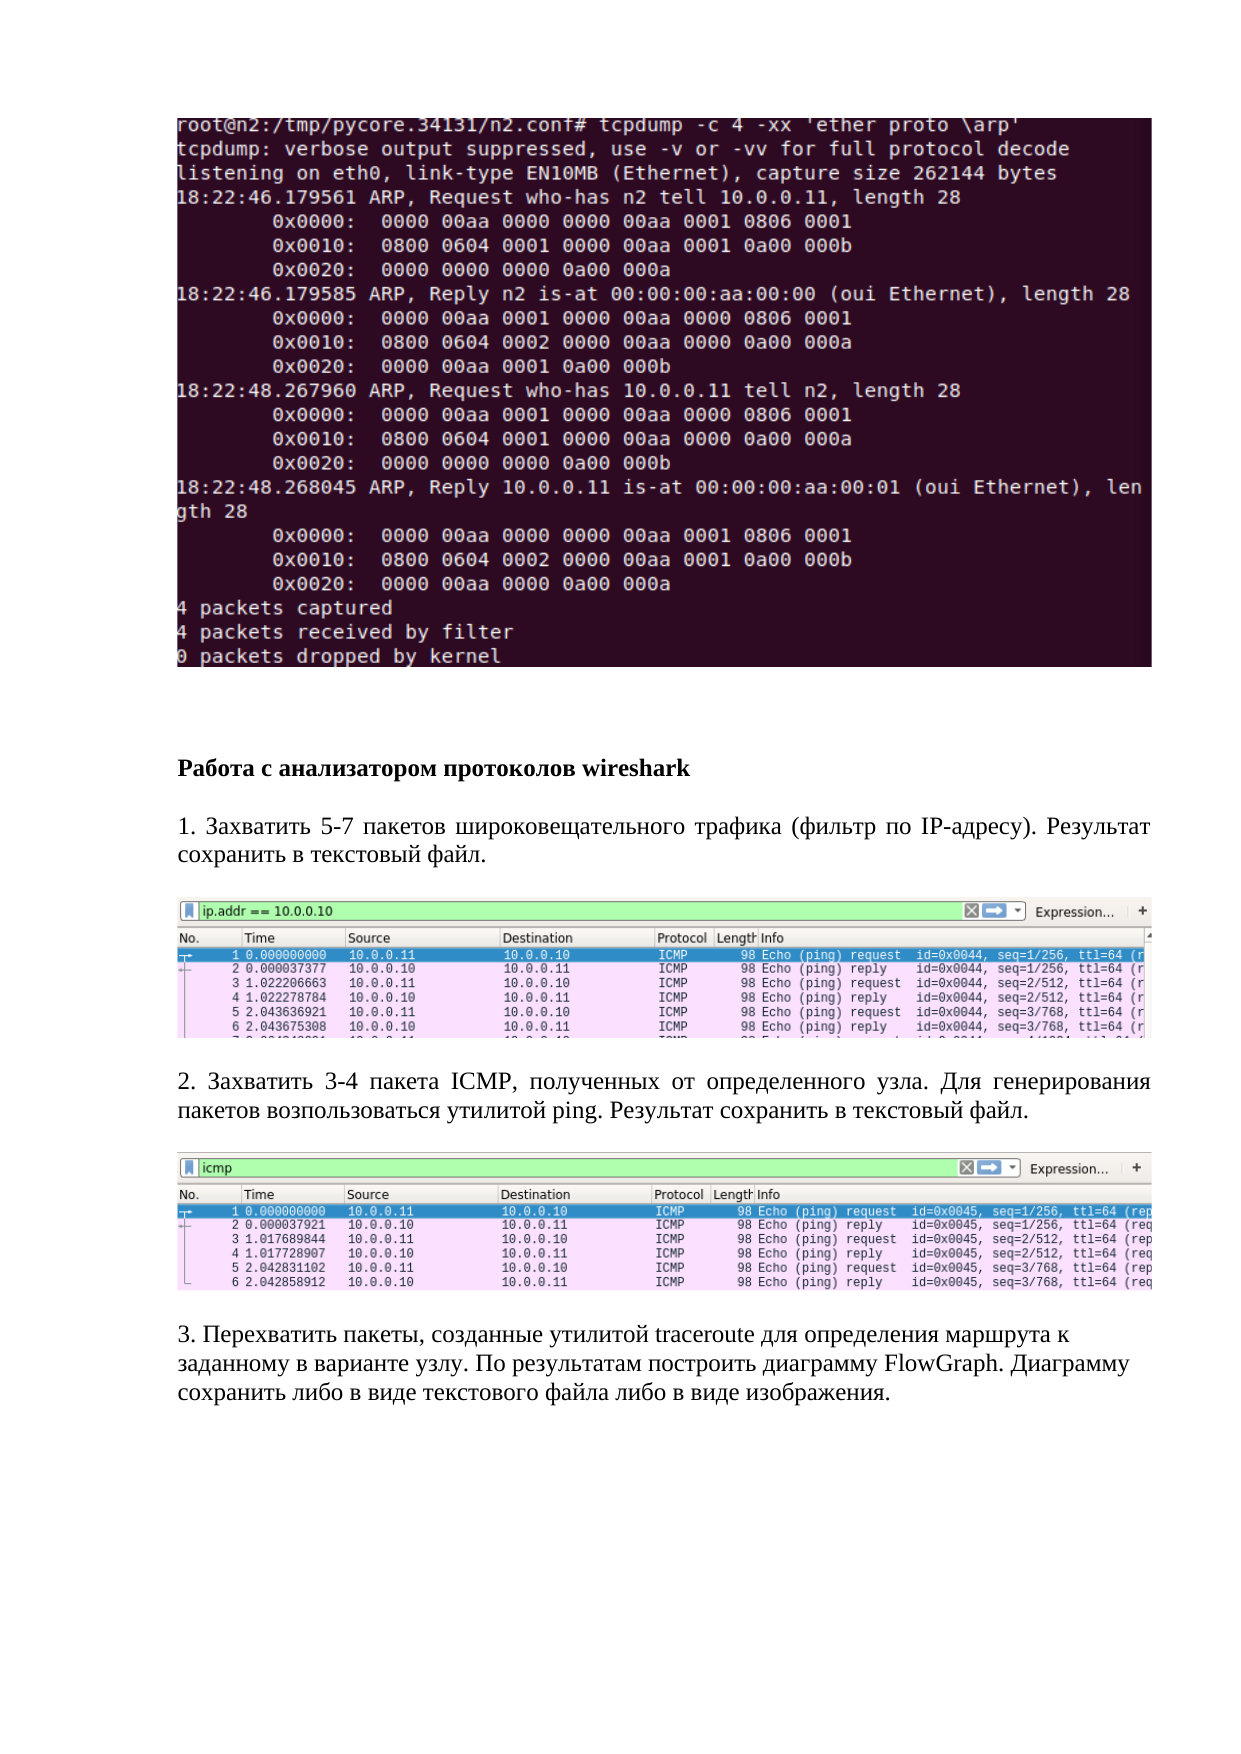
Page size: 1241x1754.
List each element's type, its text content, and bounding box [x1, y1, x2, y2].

picture [177, 897, 1152, 1038]
text Работа с анализатором протоколов wireshark [177, 753, 1152, 782]
text 3. Перехватить пакеты, созданные утилитой traceroute для определения маршрута к заданному в варианте узлу. По результатам построить диаграмму FlowGraph. Диаграмму сохранить либо в виде текстового файла либо в виде изображения. [177, 1320, 1152, 1405]
picture [177, 1152, 1152, 1320]
picture [177, 118, 1152, 667]
text 2. Захватить 3-4 пакета ICMP, полученных от определенного узла. Для генерирования пакетов возпользоваться утилитой ping. Результат сохранить в текстовый файл. [177, 1066, 1152, 1123]
text 1. Захватить 5-7 пакетов широковещательного трафика (фильтр по IP-адресу). Результат сохранить в текстовый файл. [177, 811, 1152, 868]
